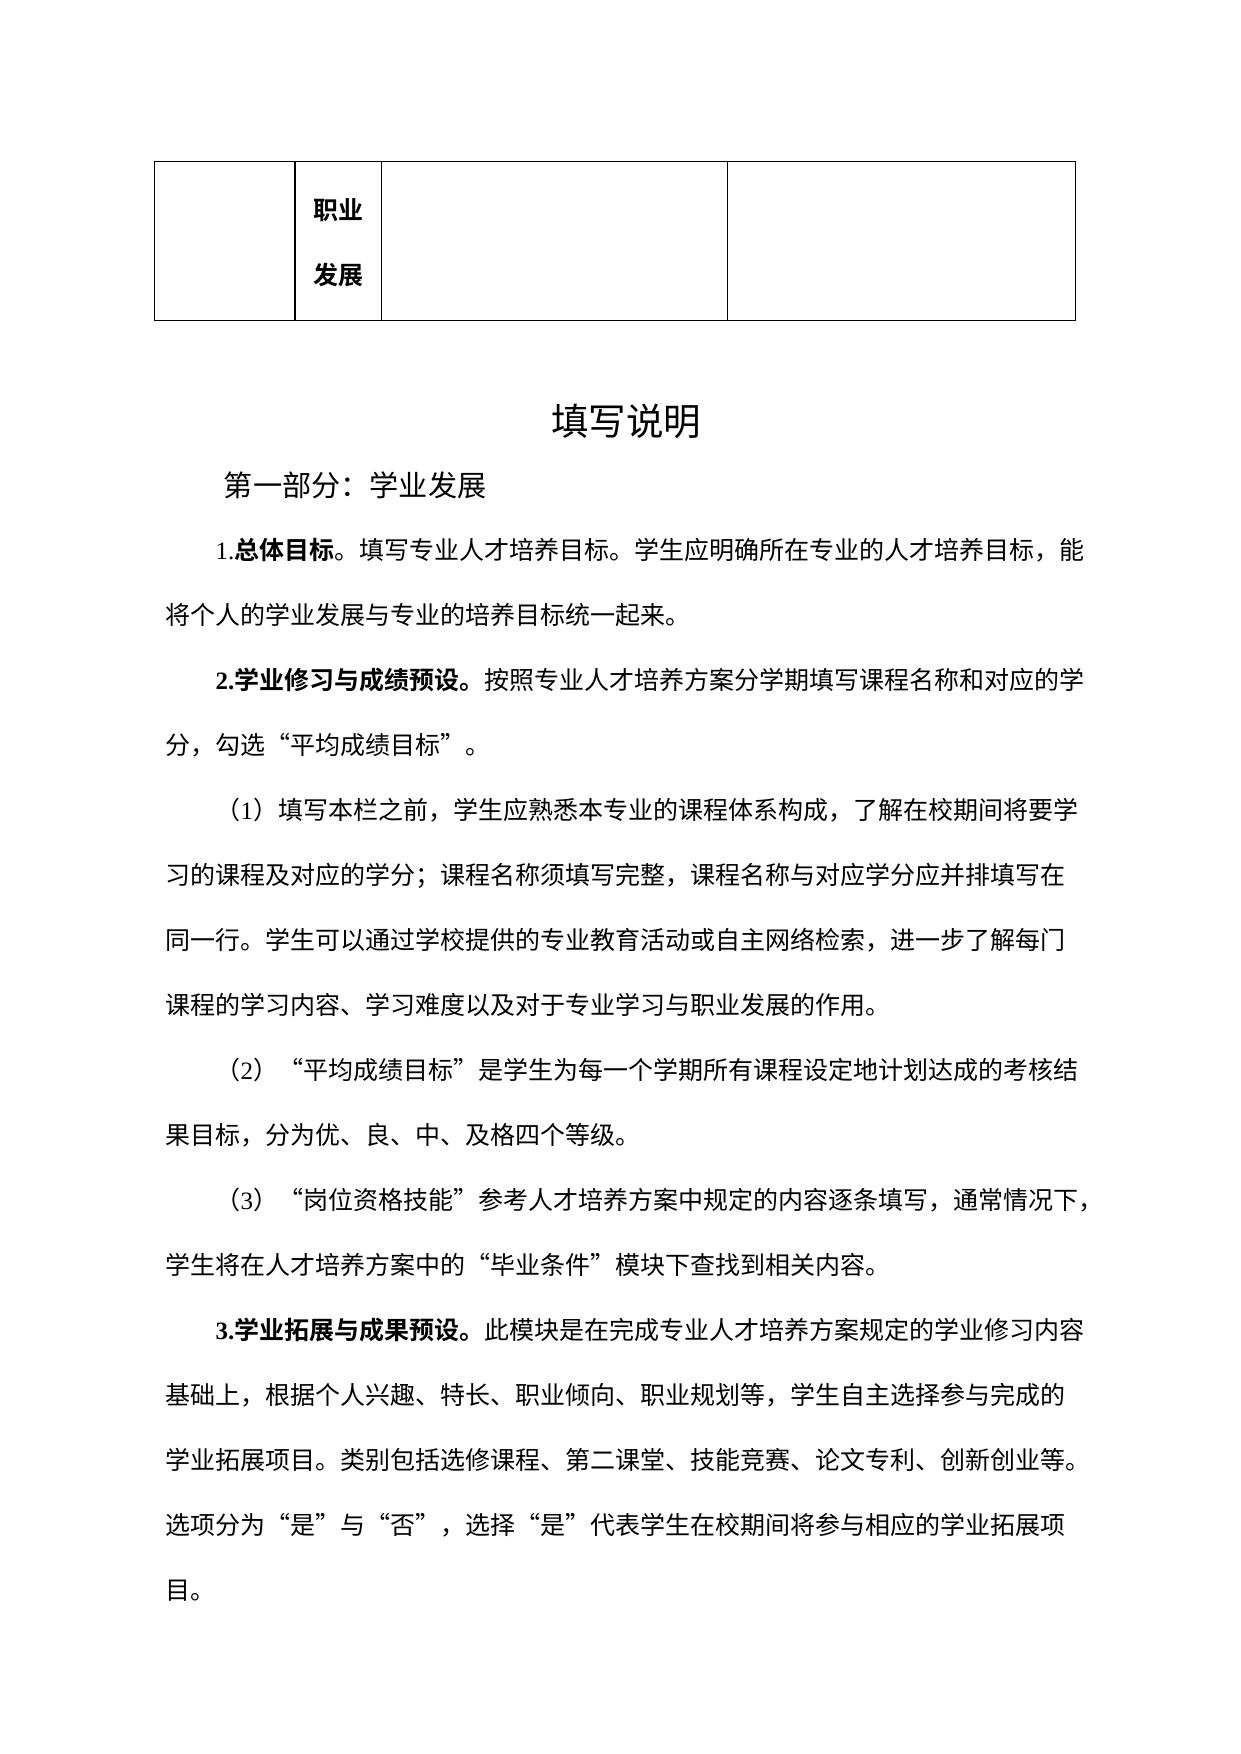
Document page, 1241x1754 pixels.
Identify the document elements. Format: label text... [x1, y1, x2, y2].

text 填写说明 [165, 386, 1087, 451]
table_cell 职业发展 [296, 162, 381, 320]
text （1）填写本栏之前，学生应熟悉本专业的课程体系构成，了解在校期间将要学习的课程及对应的学分；课程名称须填写完整，课程名称与对应学分应并排填写在同一行。学生可以通过学校提供的专业教育活动或自主网络检索，进一步了解每门课程的学习内容、学习难度以及对于专业学习与职业发展的作用。 [165, 776, 1087, 1036]
text （2）“平均成绩目标”是学生为每一个学期所有课程设定地计划达成的考核结果目标，分为优、良、中、及格四个等级。 [165, 1036, 1087, 1166]
text 1.总体目标。填写专业人才培养目标。学生应明确所在专业的人才培养目标，能将个人的学业发展与专业的培养目标统一起来。 [165, 516, 1087, 646]
text 3.学业拓展与成果预设。此模块是在完成专业人才培养方案规定的学业修习内容基础上，根据个人兴趣、特长、职业倾向、职业规划等，学生自主选择参与完成的学业拓展项目。类别包括选修课程、第二课堂、技能竞赛、论文专利、创新创业等。选项分为“是”与“否”，选择“是”代表学生在校期间将参与相应的学业拓展项目。 [165, 1296, 1087, 1621]
text （3）“岗位资格技能”参考人才培养方案中规定的内容逐条填写，通常情况下，学生将在人才培养方案中的“毕业条件”模块下查找到相关内容。 [165, 1166, 1087, 1296]
table_cell [728, 162, 1075, 320]
table_cell [382, 162, 727, 320]
text 2.学业修习与成绩预设。按照专业人才培养方案分学期填写课程名称和对应的学分，勾选“平均成绩目标”。 [165, 646, 1087, 776]
text 第一部分：学业发展 [165, 451, 1087, 516]
